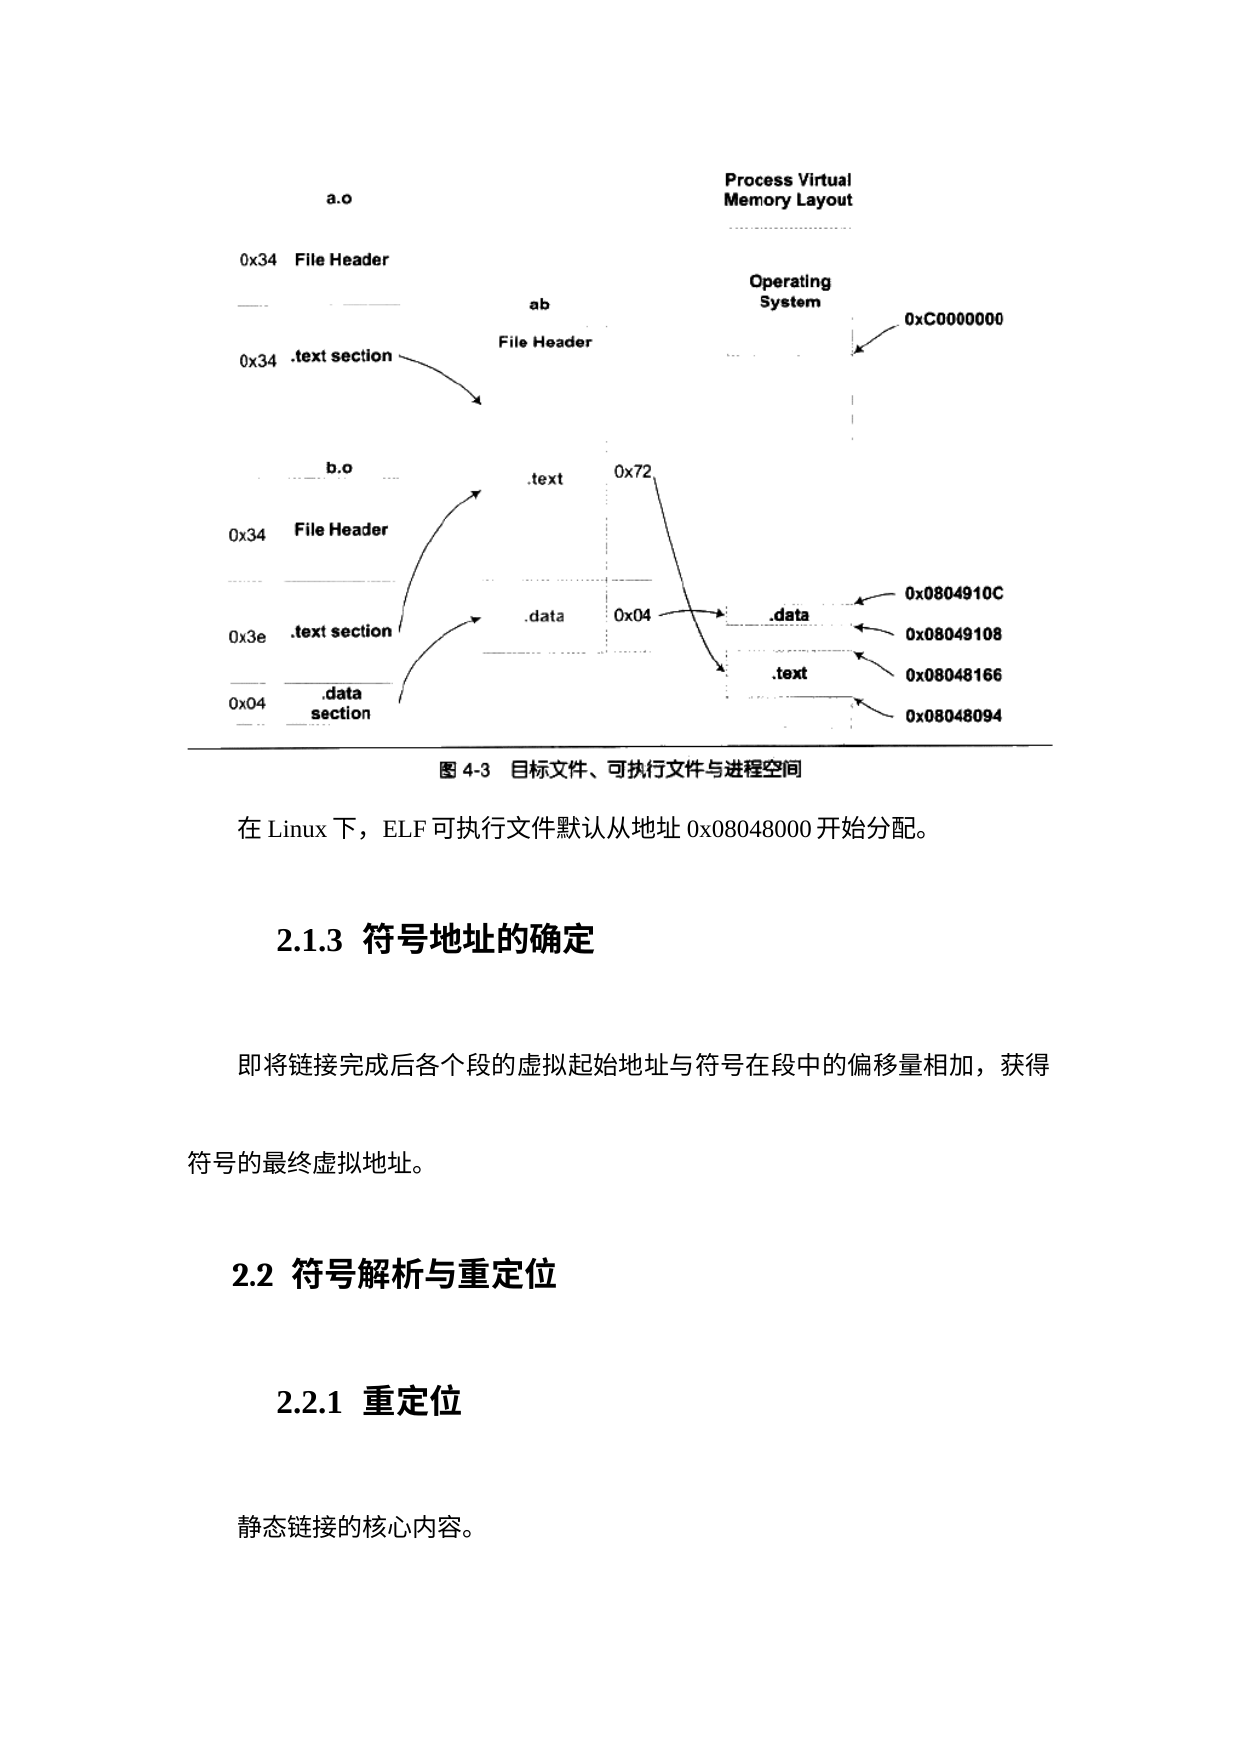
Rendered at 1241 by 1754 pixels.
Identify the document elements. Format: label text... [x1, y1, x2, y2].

picture [187, 162, 1053, 780]
subtitle 重定位 [276, 1366, 1028, 1431]
text 静态链接的核心内容。 [187, 1493, 1053, 1558]
subtitle 符号地址的确定 [276, 904, 1028, 969]
subtitle 符号解析与重定位 [232, 1239, 1028, 1304]
text 在Linux下，ELF可执行文件默认从地址0x08048000开始分配。 [187, 794, 1053, 859]
text 即将链接完成后各个段的虚拟起始地址与符号在段中的偏移量相加，获得符号的最终虚拟地址。 [187, 1031, 1053, 1194]
